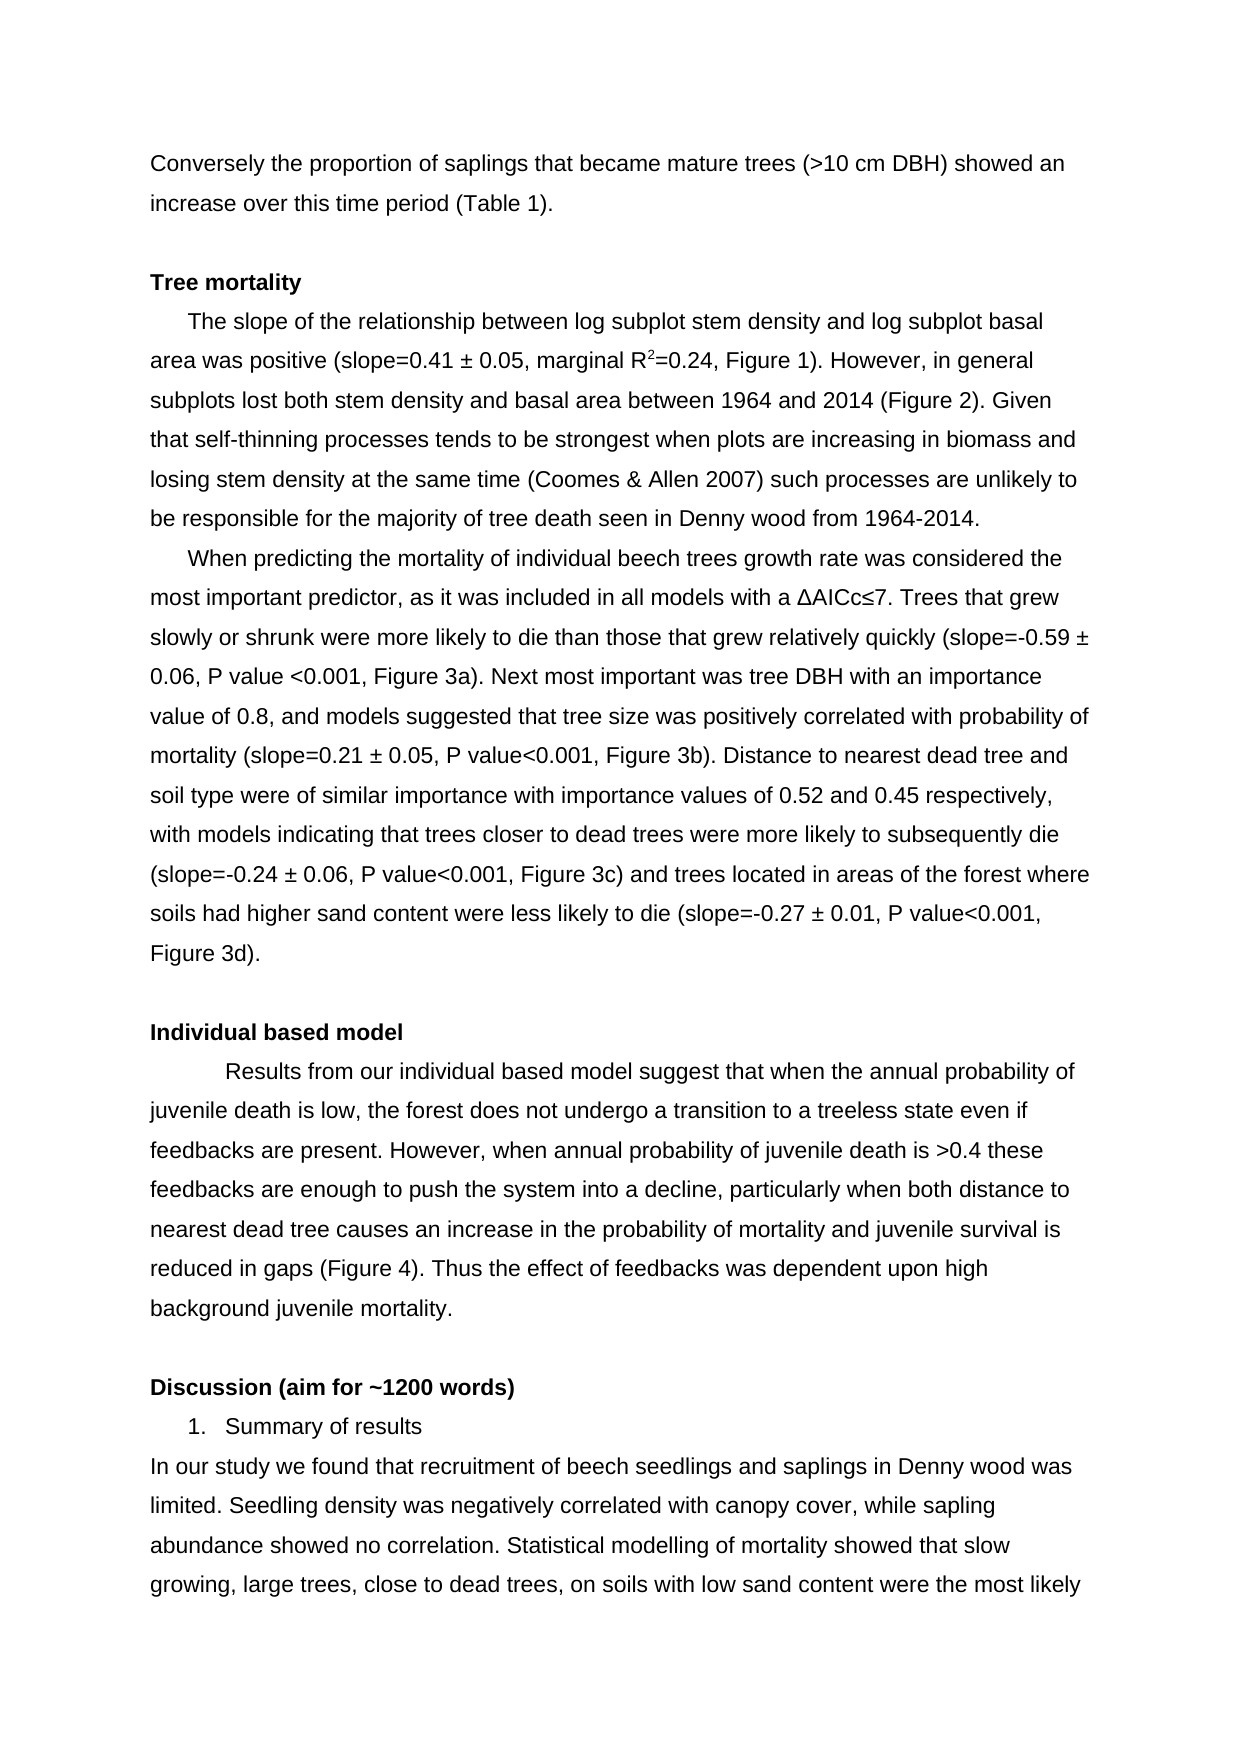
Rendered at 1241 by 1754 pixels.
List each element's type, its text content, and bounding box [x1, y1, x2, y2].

text Individual based model [150, 1018, 1090, 1045]
text When predicting the mortality of individual beech trees growth rate was considered the most important predictor, as it was included in all models with a ΔAICc≤7. Trees that grew slowly or shrunk were more likely to die than those that grew relatively quickly (slope=-0.59 ± 0.06, P value <0.001, Figure 3a). Next most important was tree DBH with an importance value of 0.8, and models suggested that tree size was positively correlated with probability of mortality (slope=0.21 ± 0.05, P value<0.001, Figure 3b). Distance to nearest dead tree and soil type were of similar importance with importance values of 0.52 and 0.45 respectively, with models indicating that trees closer to dead trees were more likely to subsequently die (slope=-0.24 ± 0.06, P value<0.001, Figure 3c) and trees located in areas of the forest where soils had higher sand content were less likely to die (slope=-0.27 ± 0.01, P value<0.001, Figure 3d). [150, 545, 1090, 966]
text Discussion (aim for ~1200 words) [150, 1374, 1090, 1400]
text The slope of the relationship between log subplot stem density and log subplot basal area was positive (slope=0.41 ± 0.05, marginal R2=0.24, Figure 1). However, in general subplots lost both stem density and basal area between 1964 and 2014 (Figure 2). Given that self-thinning processes tends to be strongest when plots are increasing in biomass and losing stem density at the same time (Coomes & Allen 2007) such processes are unlikely to be responsible for the majority of tree death seen in Denny wood from 1964-2014. [150, 308, 1090, 532]
list Summary of results [187, 1413, 1090, 1440]
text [150, 1453, 1090, 1598]
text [150, 150, 1090, 216]
text Results from our individual based model suggest that when the annual probability of juvenile death is low, the forest does not undergo a transition to a treeless state even if feedbacks are present. However, when annual probability of juvenile death is >0.4 these feedbacks are enough to push the system into a decline, particularly when both distance to nearest dead tree causes an increase in the probability of mortality and juvenile survival is reduced in gaps (Figure 4). Thus the effect of feedbacks was dependent upon high background juvenile mortality. [150, 1058, 1090, 1321]
text Tree mortality [150, 268, 1090, 295]
